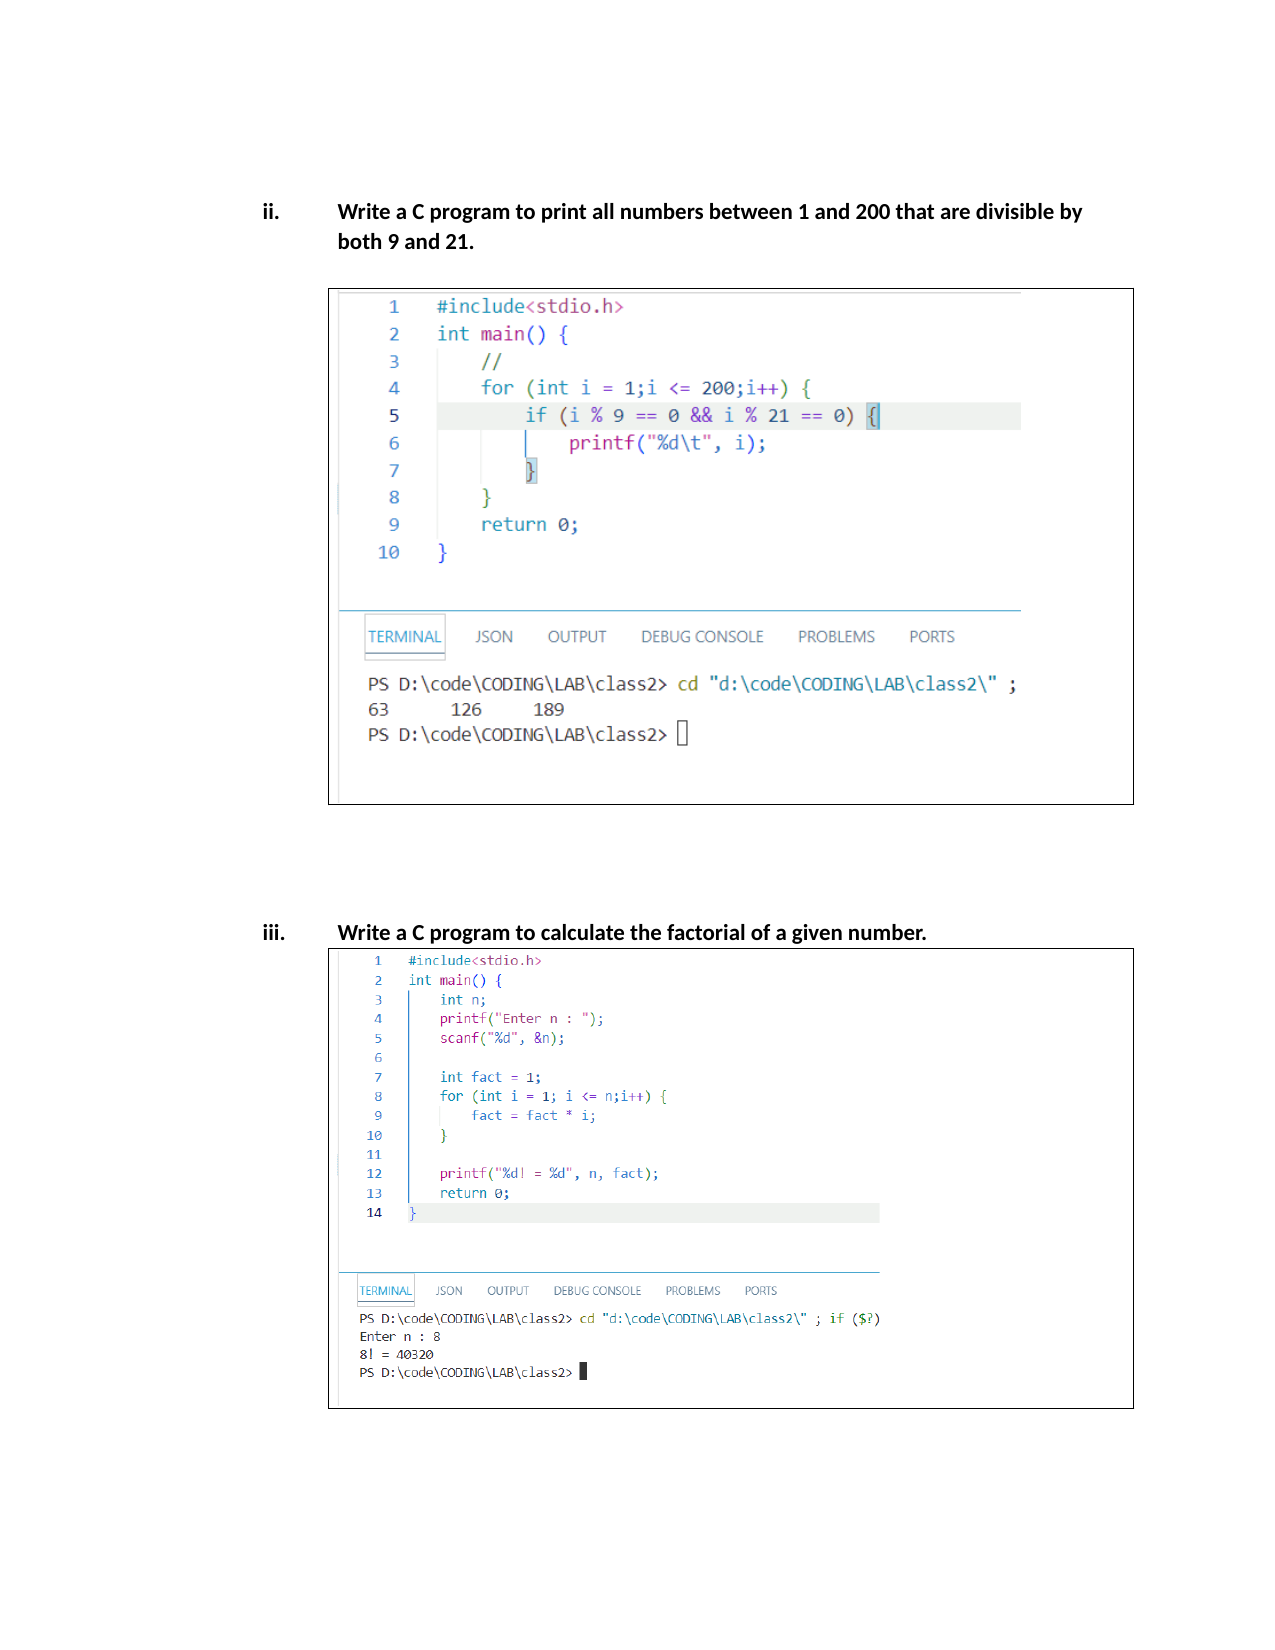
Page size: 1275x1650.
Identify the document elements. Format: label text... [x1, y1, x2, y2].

picture [337, 951, 880, 1406]
list Write a C program to calculate the factorial of a given number. [262, 918, 1125, 946]
picture [337, 290, 1021, 803]
list Write a C program to print all numbers between 1 and 200 that are divisible by both 9 and 21. [262, 197, 1125, 255]
